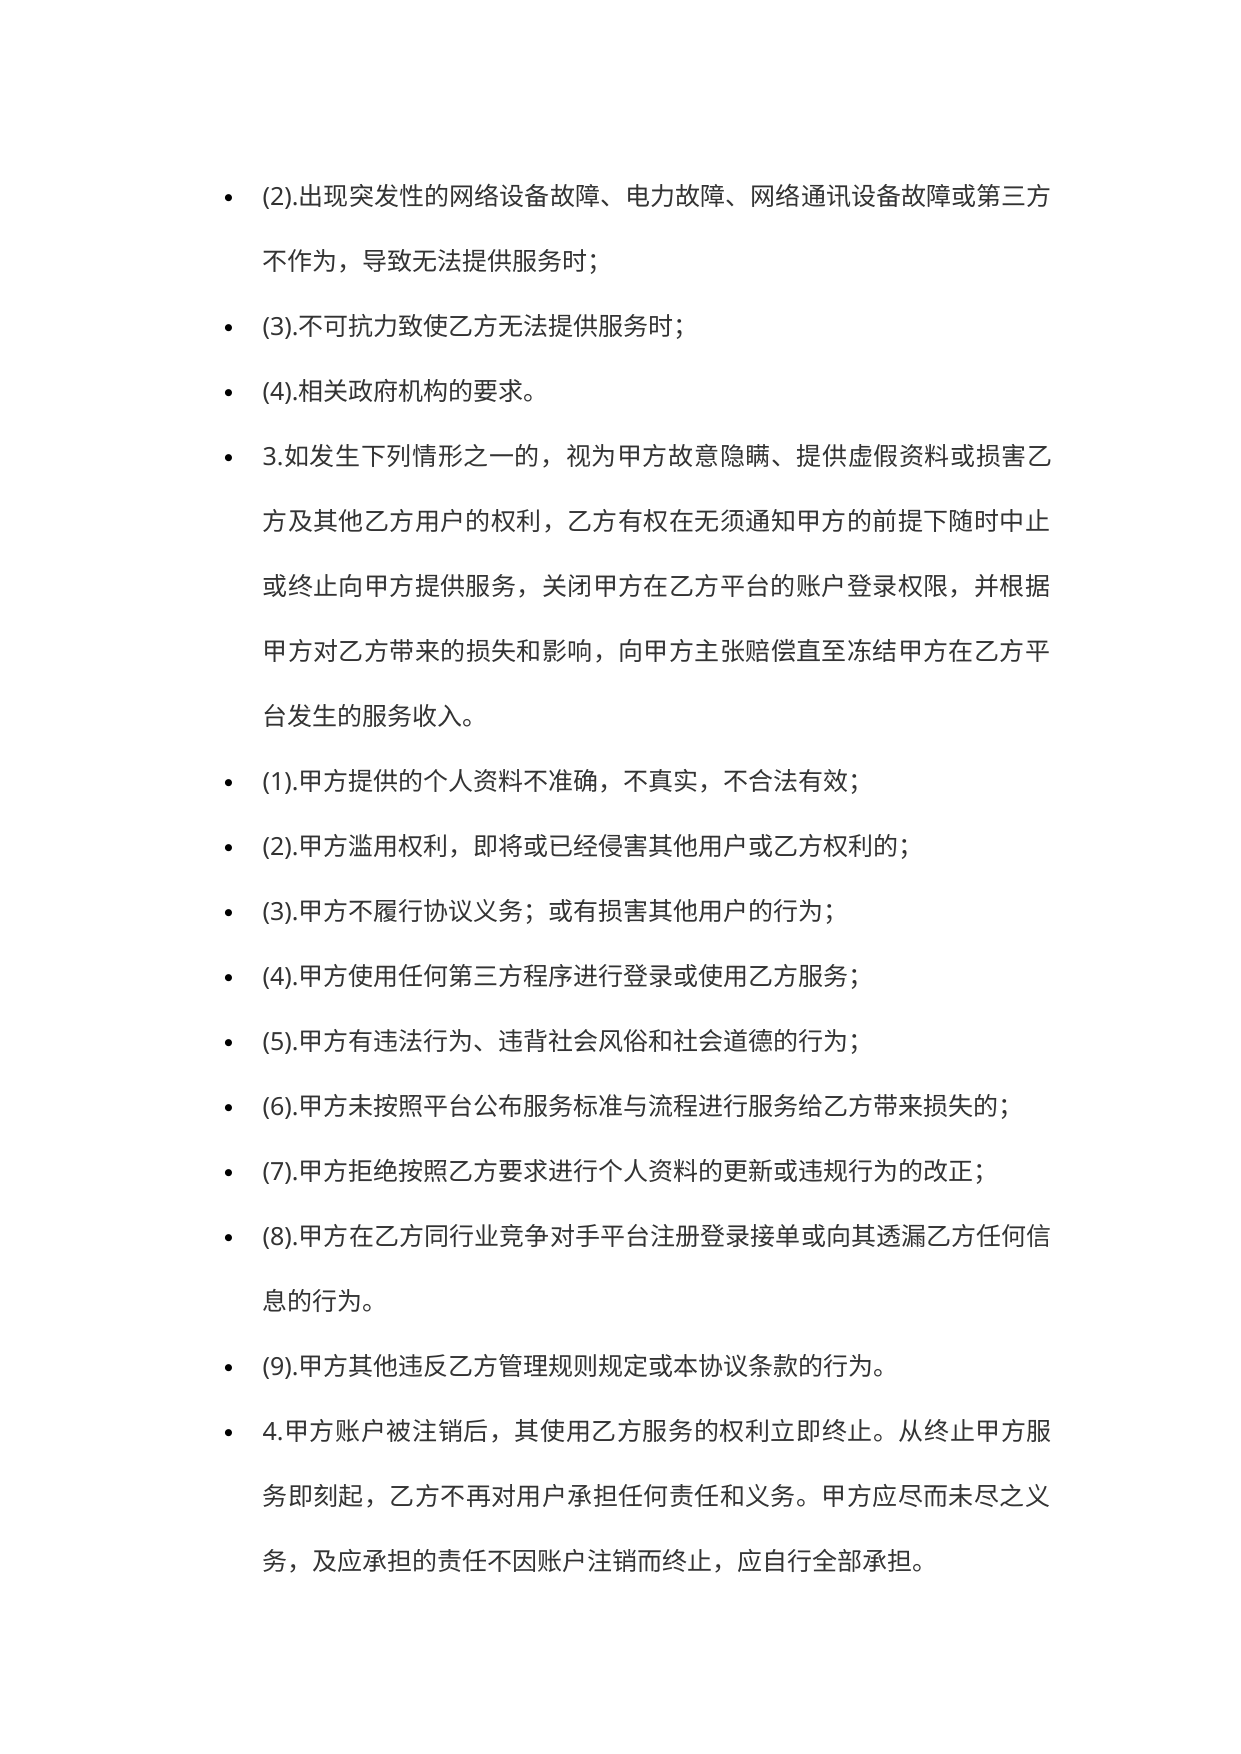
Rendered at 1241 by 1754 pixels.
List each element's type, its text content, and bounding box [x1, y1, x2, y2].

list (3).不可抗力致使乙方无法提供服务时； [225, 292, 1053, 357]
list (2).甲方滥用权利，即将或已经侵害其他用户或乙方权利的； [225, 812, 1053, 877]
list 4.甲方账户被注销后，其使用乙方服务的权利立即终止。从终止甲方服务即刻起，乙方不再对用户承担任何责任和义务。甲方应尽而未尽之义务，及应承担的责任不因账户注销而终止，应自行全部承担。 [225, 1397, 1053, 1592]
list (5).甲方有违法行为、违背社会风俗和社会道德的行为； [225, 1007, 1053, 1072]
list (1).甲方提供的个人资料不准确，不真实，不合法有效； [225, 747, 1053, 812]
list 3.如发生下列情形之一的，视为甲方故意隐瞒、提供虚假资料或损害乙方及其他乙方用户的权利，乙方有权在无须通知甲方的前提下随时中止或终止向甲方提供服务，关闭甲方在乙方平台的账户登录权限，并根据甲方对乙方带来的损失和影响，向甲方主张赔偿直至冻结甲方在乙方平台发生的服务收入。 [225, 422, 1053, 747]
list (2).出现突发性的网络设备故障、电力故障、网络通讯设备故障或第三方不作为，导致无法提供服务时； [225, 162, 1053, 292]
list (7).甲方拒绝按照乙方要求进行个人资料的更新或违规行为的改正； [225, 1137, 1053, 1202]
list (4).甲方使用任何第三方程序进行登录或使用乙方服务； [225, 942, 1053, 1007]
list (3).甲方不履行协议义务；或有损害其他用户的行为； [225, 877, 1053, 942]
list (9).甲方其他违反乙方管理规则规定或本协议条款的行为。 [225, 1332, 1053, 1397]
list (4).相关政府机构的要求。 [225, 357, 1053, 422]
list (8).甲方在乙方同行业竞争对手平台注册登录接单或向其透漏乙方任何信息的行为。 [225, 1202, 1053, 1332]
list (6).甲方未按照平台公布服务标准与流程进行服务给乙方带来损失的； [225, 1072, 1053, 1137]
